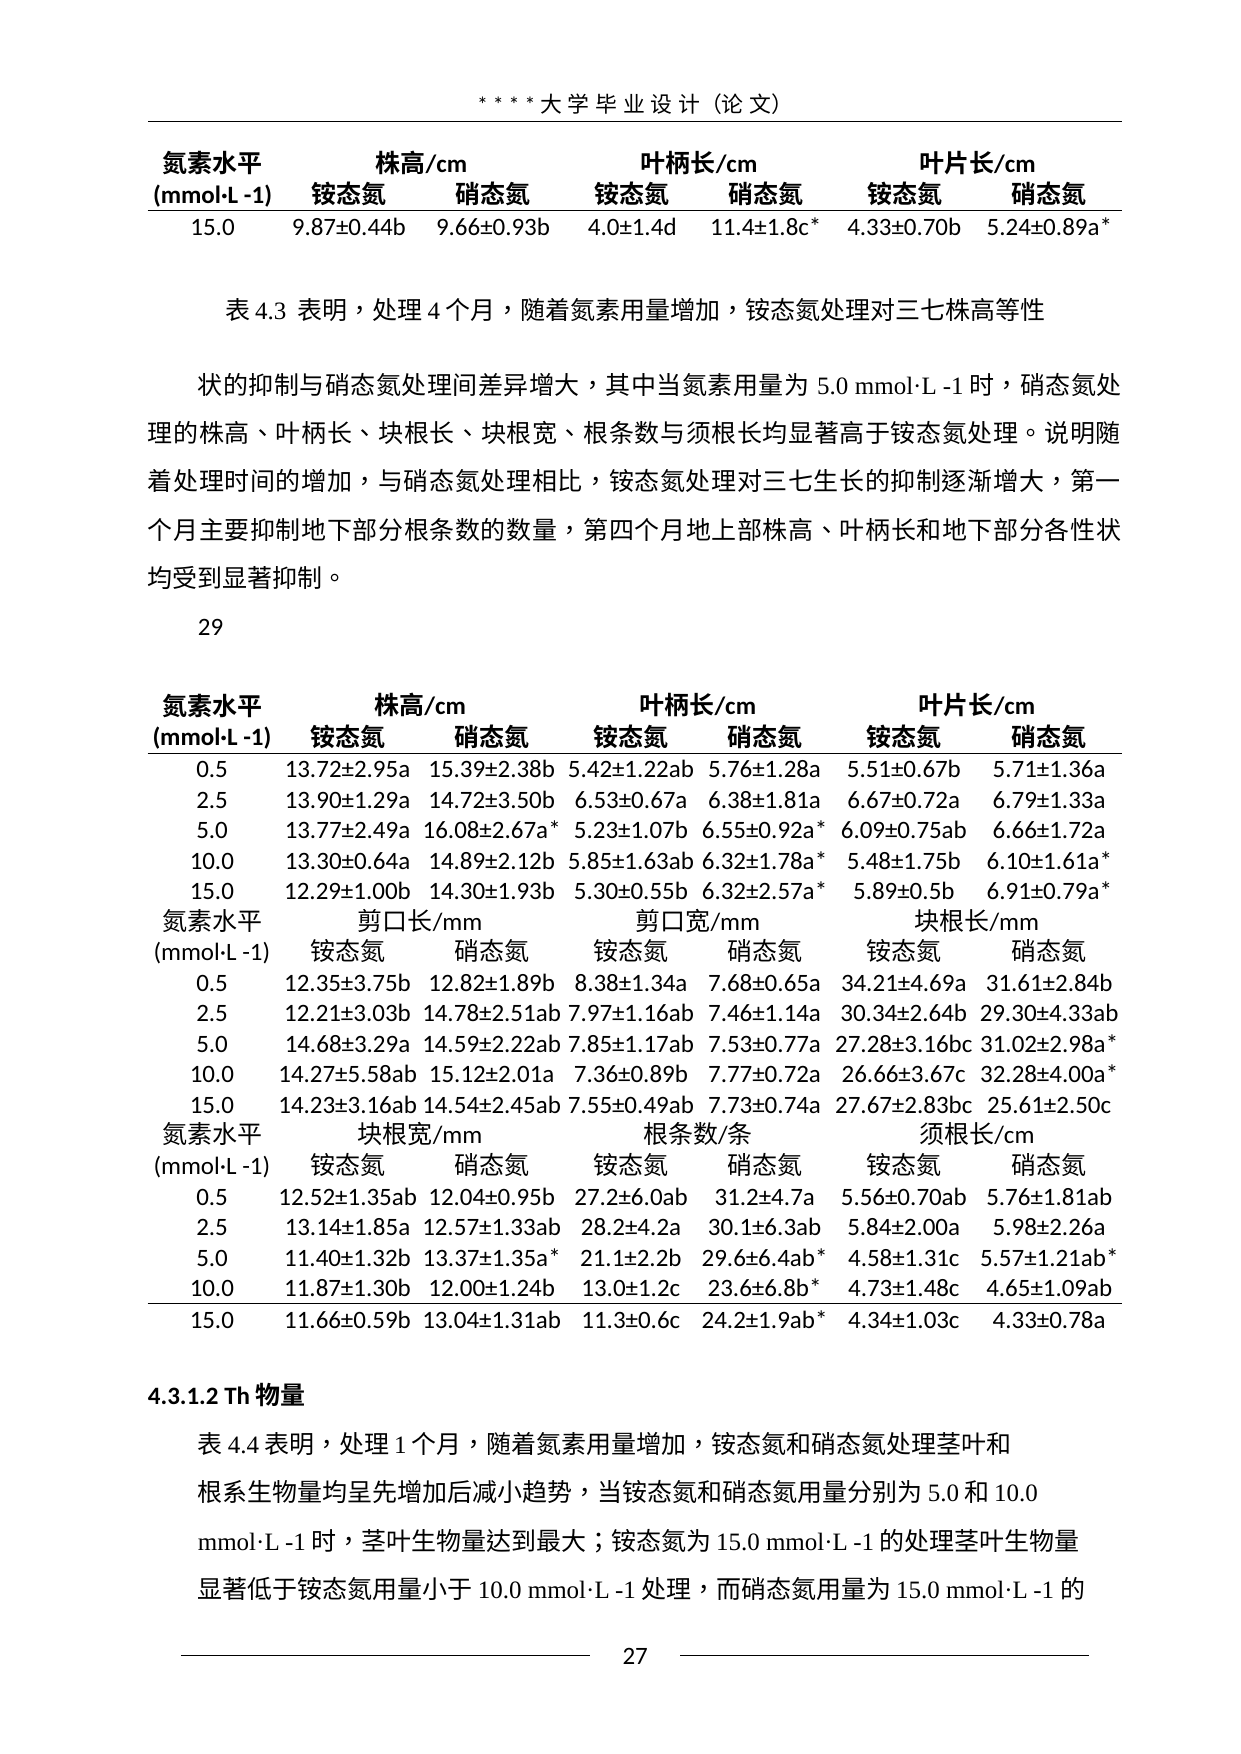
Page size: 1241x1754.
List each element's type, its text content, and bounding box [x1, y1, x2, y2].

table_cell 6.66±1.72a [976, 815, 1122, 845]
table_cell 4.58±1.31c [831, 1242, 976, 1272]
table_cell 5.51±0.67b [831, 754, 976, 784]
table_header 叶柄长/cm [565, 148, 832, 178]
table_cell 5.76±1.28a [698, 754, 831, 784]
table_cell 硝态氮 [419, 721, 564, 752]
table_cell 7.53±0.77a [698, 1028, 831, 1059]
table_cell 13.72±2.95a [276, 754, 419, 784]
table_cell 14.27±5.58ab [276, 1059, 419, 1089]
table_cell 硝态氮 [699, 178, 832, 210]
table_cell 11.87±1.30b [276, 1272, 419, 1303]
table_cell 11.4±1.8c* [699, 211, 832, 241]
table_cell 块根宽/mm [276, 1120, 564, 1150]
table_cell 7.73±0.74a [698, 1089, 831, 1120]
table_cell 15.0 [148, 1304, 276, 1334]
table_cell 硝态氮 [976, 178, 1122, 210]
table_cell 5.30±0.55b [564, 876, 698, 906]
table_cell 剪口长/mm [276, 906, 564, 937]
text 表4.4表明，处理1个月，随着氮素用量增加，铵态氮和硝态氮处理茎叶和 [148, 1411, 1122, 1460]
table_cell 9.66±0.93b [421, 211, 565, 241]
table_cell 12.35±3.75b [276, 967, 419, 998]
table_cell 31.02±2.98a* [976, 1028, 1122, 1059]
table_cell 27.67±2.83bc [831, 1089, 976, 1120]
table_cell 12.52±1.35ab [276, 1181, 419, 1211]
table_header 株高/cm [277, 148, 565, 178]
table_cell 14.68±3.29a [276, 1028, 419, 1059]
table_cell 5.85±1.63ab [564, 845, 698, 876]
table_cell 剪口宽/mm [564, 906, 831, 937]
table_cell 14.89±2.12b [419, 845, 564, 876]
table_cell 15.0 [148, 876, 276, 906]
table_cell 6.32±2.57a* [698, 876, 831, 906]
table_cell 11.66±0.59b [276, 1304, 419, 1334]
table_cell 6.67±0.72a [831, 784, 976, 814]
table_cell 21.1±2.2b [564, 1242, 698, 1272]
table_cell 10.0 [148, 1272, 276, 1303]
table_cell 硝态氮 [976, 721, 1122, 752]
table_cell 26.66±3.67c [831, 1059, 976, 1089]
table_cell 30.1±6.3ab [698, 1211, 831, 1242]
table_cell 10.0 [148, 1059, 276, 1089]
table_cell 27.28±3.16bc [831, 1028, 976, 1059]
table_cell 7.68±0.65a [698, 967, 831, 998]
table_cell 6.53±0.67a [564, 784, 698, 814]
table_cell 24.2±1.9ab* [698, 1304, 831, 1334]
table_cell 11.3±0.6c [564, 1304, 698, 1334]
text 29 [148, 594, 1122, 642]
table_cell 4.65±1.09ab [976, 1272, 1122, 1303]
table_cell 7.85±1.17ab [564, 1028, 698, 1059]
table_cell 4.34±1.03c [831, 1304, 976, 1334]
table_cell 铵态氮 [277, 178, 421, 210]
table_cell 5.42±1.22ab [564, 754, 698, 784]
table_header 株高/cm [276, 690, 564, 721]
table_cell 13.14±1.85a [276, 1211, 419, 1242]
table_cell 32.28±4.00a* [976, 1059, 1122, 1089]
table_cell 12.04±0.95b [419, 1181, 564, 1211]
table_cell 铵态氮 [565, 178, 699, 210]
table_cell 铵态氮 [831, 937, 976, 967]
table_cell 4.33±0.78a [976, 1304, 1122, 1334]
table_cell 13.30±0.64a [276, 845, 419, 876]
table_cell 铵态氮 [276, 1150, 419, 1181]
table_cell 5.71±1.36a [976, 754, 1122, 784]
table_cell 12.57±1.33ab [419, 1211, 564, 1242]
table_cell 硝态氮 [976, 1150, 1122, 1181]
table_cell 23.6±6.8b* [698, 1272, 831, 1303]
table_cell 硝态氮 [698, 721, 831, 752]
table_cell 5.0 [148, 1028, 276, 1059]
table_cell 铵态氮 [276, 721, 419, 752]
table_cell 15.0 [148, 1089, 276, 1120]
table_cell 14.23±3.16ab [276, 1089, 419, 1120]
table_cell 5.84±2.00a [831, 1211, 976, 1242]
table_cell 2.5 [148, 998, 276, 1028]
table_cell 0.5 [148, 1181, 276, 1211]
table_cell 铵态氮 [833, 178, 976, 210]
table_cell 7.46±1.14a [698, 998, 831, 1028]
table_header 叶片长/cm [833, 148, 1122, 178]
table_cell 13.90±1.29a [276, 784, 419, 814]
table_cell 铵态氮 [831, 1150, 976, 1181]
table_cell 铵态氮 [564, 937, 698, 967]
table_cell 13.04±1.31ab [419, 1304, 564, 1334]
table_header 叶片长/cm [831, 690, 1122, 721]
table_cell 13.37±1.35a* [419, 1242, 564, 1272]
table_cell 11.40±1.32b [276, 1242, 419, 1272]
table_header 氮素水平 (mmol·L -1) [148, 148, 277, 210]
text 根系生物量均呈先增加后减小趋势，当铵态氮和硝态氮用量分别为5.0和10.0 [148, 1460, 1122, 1508]
table_header 叶柄长/cm [564, 690, 831, 721]
table_cell 15.39±2.38b [419, 754, 564, 784]
table_cell 29.6±6.4ab* [698, 1242, 831, 1272]
table_cell 6.55±0.92a* [698, 815, 831, 845]
table_cell 34.21±4.69a [831, 967, 976, 998]
table_cell 14.54±2.45ab [419, 1089, 564, 1120]
table_cell 铵态氮 [564, 1150, 698, 1181]
text 状的抑制与硝态氮处理间差异增大，其中当氮素用量为5.0 mmol·L -1时，硝态氮处理的株高、叶柄长、块根长、块根宽、根条数与须根长均显著高于铵态氮处理。说明随着处理时间的增加，与硝态氮处理相比，铵态氮处理对三七生长的抑制逐渐增大，第一个月主要抑制地下部分根条数的数量，第四个月地上部株高、叶柄长和地下部分各性状均受到显著抑制。 [148, 352, 1122, 594]
table_cell 铵态氮 [831, 721, 976, 752]
table_cell 须根长/cm [831, 1120, 1122, 1150]
table_cell 12.82±1.89b [419, 967, 564, 998]
table_cell 29.30±4.33ab [976, 998, 1122, 1028]
text mmol·L -1时，茎叶生物量达到最大；铵态氮为15.0 mmol·L -1的处理茎叶生物量 [148, 1508, 1122, 1556]
table_cell 15.12±2.01a [419, 1059, 564, 1089]
table_cell 块根长/mm [831, 906, 1122, 937]
table_cell 硝态氮 [419, 937, 564, 967]
table_cell 7.77±0.72a [698, 1059, 831, 1089]
table_cell 16.08±2.67a* [419, 815, 564, 845]
table_cell 10.0 [148, 845, 276, 876]
table_cell 铵态氮 [564, 721, 698, 752]
table_cell 7.36±0.89b [564, 1059, 698, 1089]
table_cell 13.0±1.2c [564, 1272, 698, 1303]
table_cell 5.89±0.5b [831, 876, 976, 906]
text 表4.3 表明，处理4个月，随着氮素用量增加，铵态氮处理对三七株高等性 [148, 293, 1122, 327]
table_cell 6.10±1.61a* [976, 845, 1122, 876]
table_cell 硝态氮 [976, 937, 1122, 967]
table_cell 4.0±1.4d [565, 211, 699, 241]
table_cell 硝态氮 [419, 1150, 564, 1181]
table_cell 15.0 [148, 211, 277, 241]
table_cell 5.76±1.81ab [976, 1181, 1122, 1211]
table_cell 硝态氮 [421, 178, 565, 210]
table_cell 14.59±2.22ab [419, 1028, 564, 1059]
table_cell 硝态氮 [698, 1150, 831, 1181]
table_cell 5.0 [148, 815, 276, 845]
table_cell 2.5 [148, 784, 276, 814]
table_cell 9.87±0.44b [277, 211, 421, 241]
table_cell 12.29±1.00b [276, 876, 419, 906]
table_cell 氮素水平 (mmol·L -1) [148, 1120, 276, 1181]
table_cell 5.48±1.75b [831, 845, 976, 876]
table_cell 30.34±2.64b [831, 998, 976, 1028]
table_cell 0.5 [148, 967, 276, 998]
table_cell 12.21±3.03b [276, 998, 419, 1028]
table_cell 2.5 [148, 1211, 276, 1242]
text 显著低于铵态氮用量小于10.0 mmol·L -1处理，而硝态氮用量为15.0 mmol·L -1 的 [148, 1556, 1122, 1605]
subtitle 4.3.1.2 Th物量 [148, 1377, 1122, 1411]
table_cell 12.00±1.24b [419, 1272, 564, 1303]
table_cell 4.33±0.70b [833, 211, 976, 241]
table_cell 5.24±0.89a* [976, 211, 1122, 241]
table_cell 7.97±1.16ab [564, 998, 698, 1028]
table_cell 5.23±1.07b [564, 815, 698, 845]
table_cell 氮素水平 (mmol·L -1) [148, 906, 276, 967]
table_cell 硝态氮 [698, 937, 831, 967]
table_cell 6.79±1.33a [976, 784, 1122, 814]
table_cell 5.57±1.21ab* [976, 1242, 1122, 1272]
table_cell 4.73±1.48c [831, 1272, 976, 1303]
table_cell 0.5 [148, 754, 276, 784]
table_cell 5.98±2.26a [976, 1211, 1122, 1242]
table_cell 13.77±2.49a [276, 815, 419, 845]
table_cell 14.30±1.93b [419, 876, 564, 906]
table_cell 27.2±6.0ab [564, 1181, 698, 1211]
table_cell 14.78±2.51ab [419, 998, 564, 1028]
table_cell 14.72±3.50b [419, 784, 564, 814]
table_cell 铵态氮 [276, 937, 419, 967]
table_cell 6.91±0.79a* [976, 876, 1122, 906]
table_cell 6.38±1.81a [698, 784, 831, 814]
table_cell 5.56±0.70ab [831, 1181, 976, 1211]
table_cell 7.55±0.49ab [564, 1089, 698, 1120]
table_cell 6.09±0.75ab [831, 815, 976, 845]
table_cell 根条数/条 [564, 1120, 831, 1150]
table_cell 25.61±2.50c [976, 1089, 1122, 1120]
table_cell 8.38±1.34a [564, 967, 698, 998]
table_cell 28.2±4.2a [564, 1211, 698, 1242]
table_cell 31.61±2.84b [976, 967, 1122, 998]
table_cell 6.32±1.78a* [698, 845, 831, 876]
table_cell 5.0 [148, 1242, 276, 1272]
table_cell 31.2±4.7a [698, 1181, 831, 1211]
table_header 氮素水平 (mmol·L -1) [148, 690, 276, 752]
